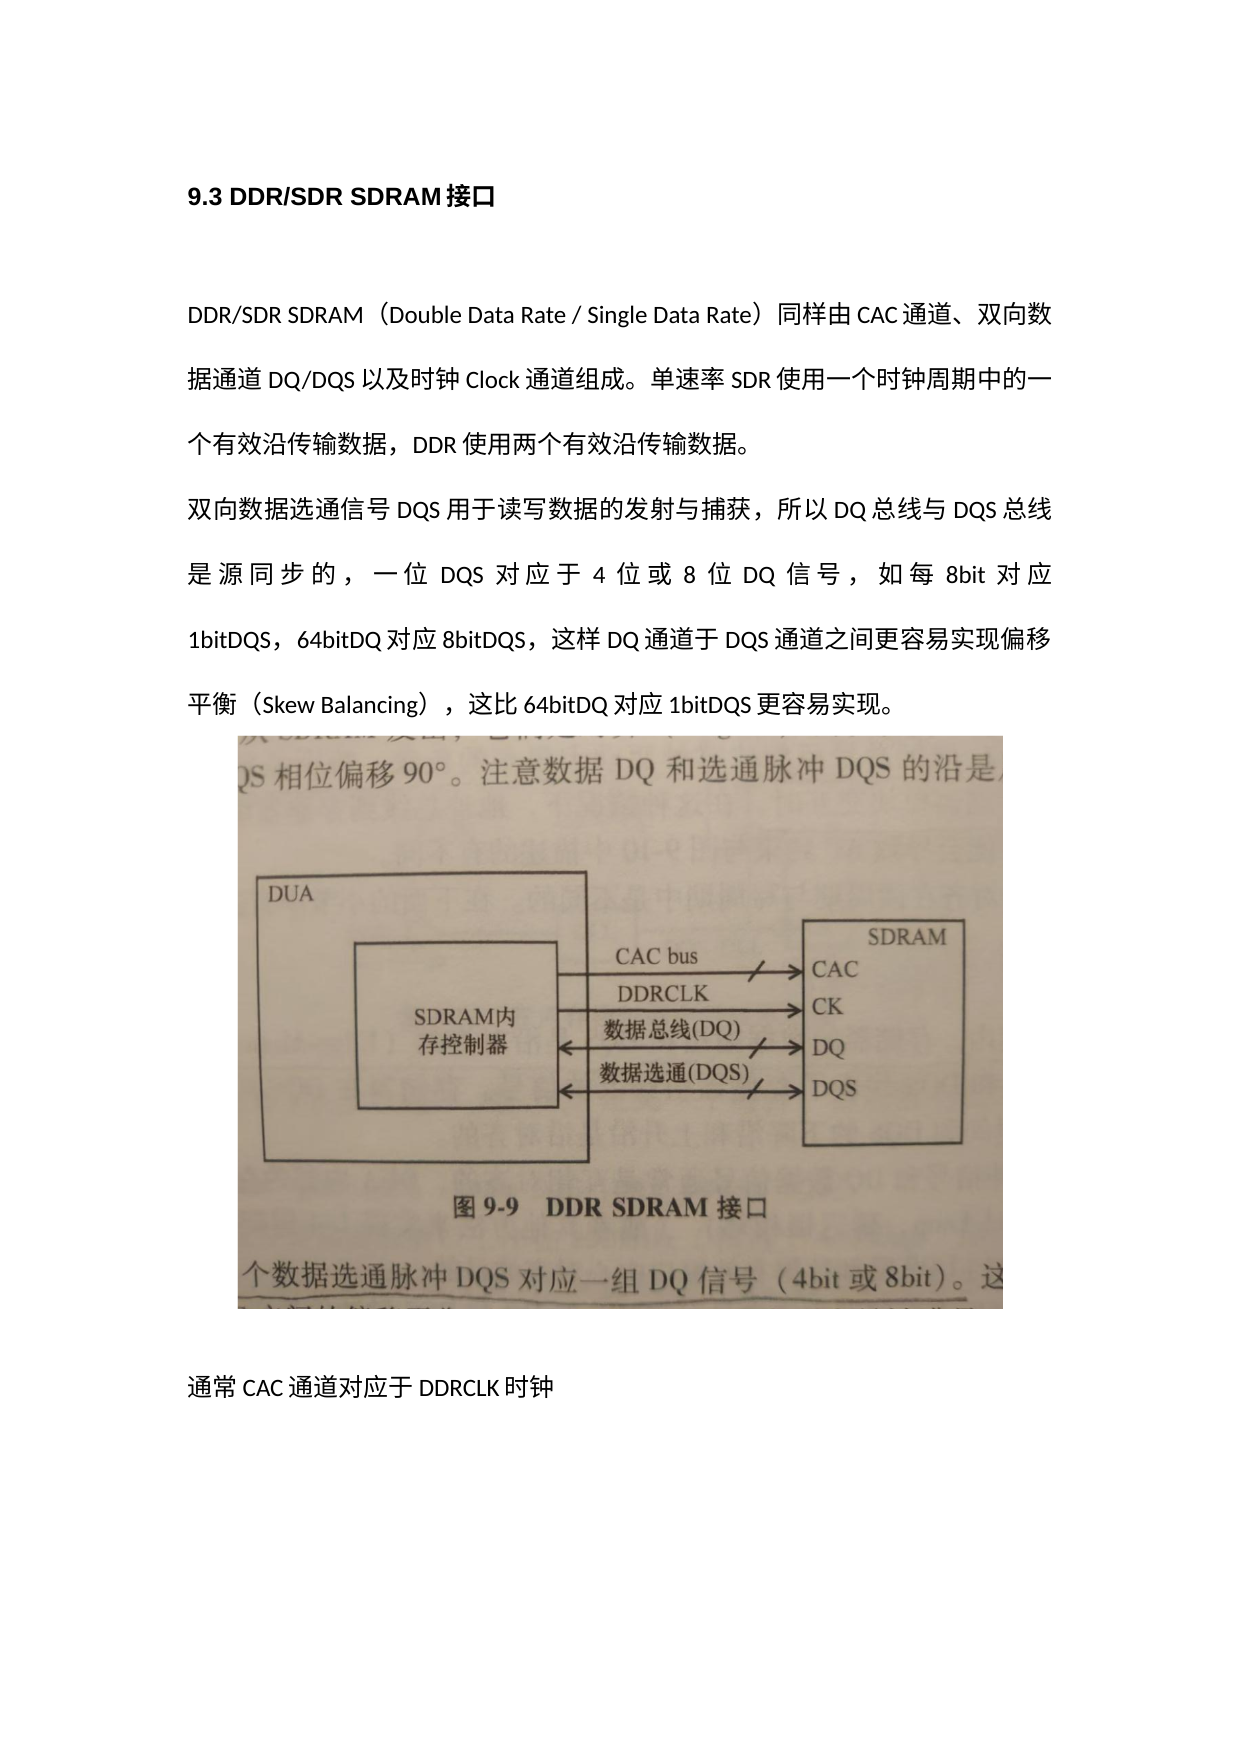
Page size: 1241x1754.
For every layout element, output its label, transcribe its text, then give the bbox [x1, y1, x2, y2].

text DDR/SDR SDRAM（Double Data Rate / Single Data Rate）同样由CAC通道、双向数据通道DQ/DQS以及时钟Clock通道组成。单速率SDR使用一个时钟周期中的一个有效沿传输数据，DDR使用两个有效沿传输数据。 [187, 280, 1053, 475]
subtitle 9.3 DDR/SDR SDRAM接口 [187, 162, 1053, 227]
picture [238, 736, 1002, 1309]
text 双向数据选通信号DQS用于读写数据的发射与捕获，所以DQ总线与DQS总线是源同步的，一位DQS对应于4位或8位DQ信号，如每8bit对应1bitDQS，64bitDQ对应8bitDQS，这样DQ通道于DQS通道之间更容易实现偏移平衡（Skew Balancing），这比64bitDQ对应1bitDQS更容易实现。 [187, 475, 1053, 735]
text 通常CAC通道对应于DDRCLK时钟 [187, 1353, 1053, 1418]
